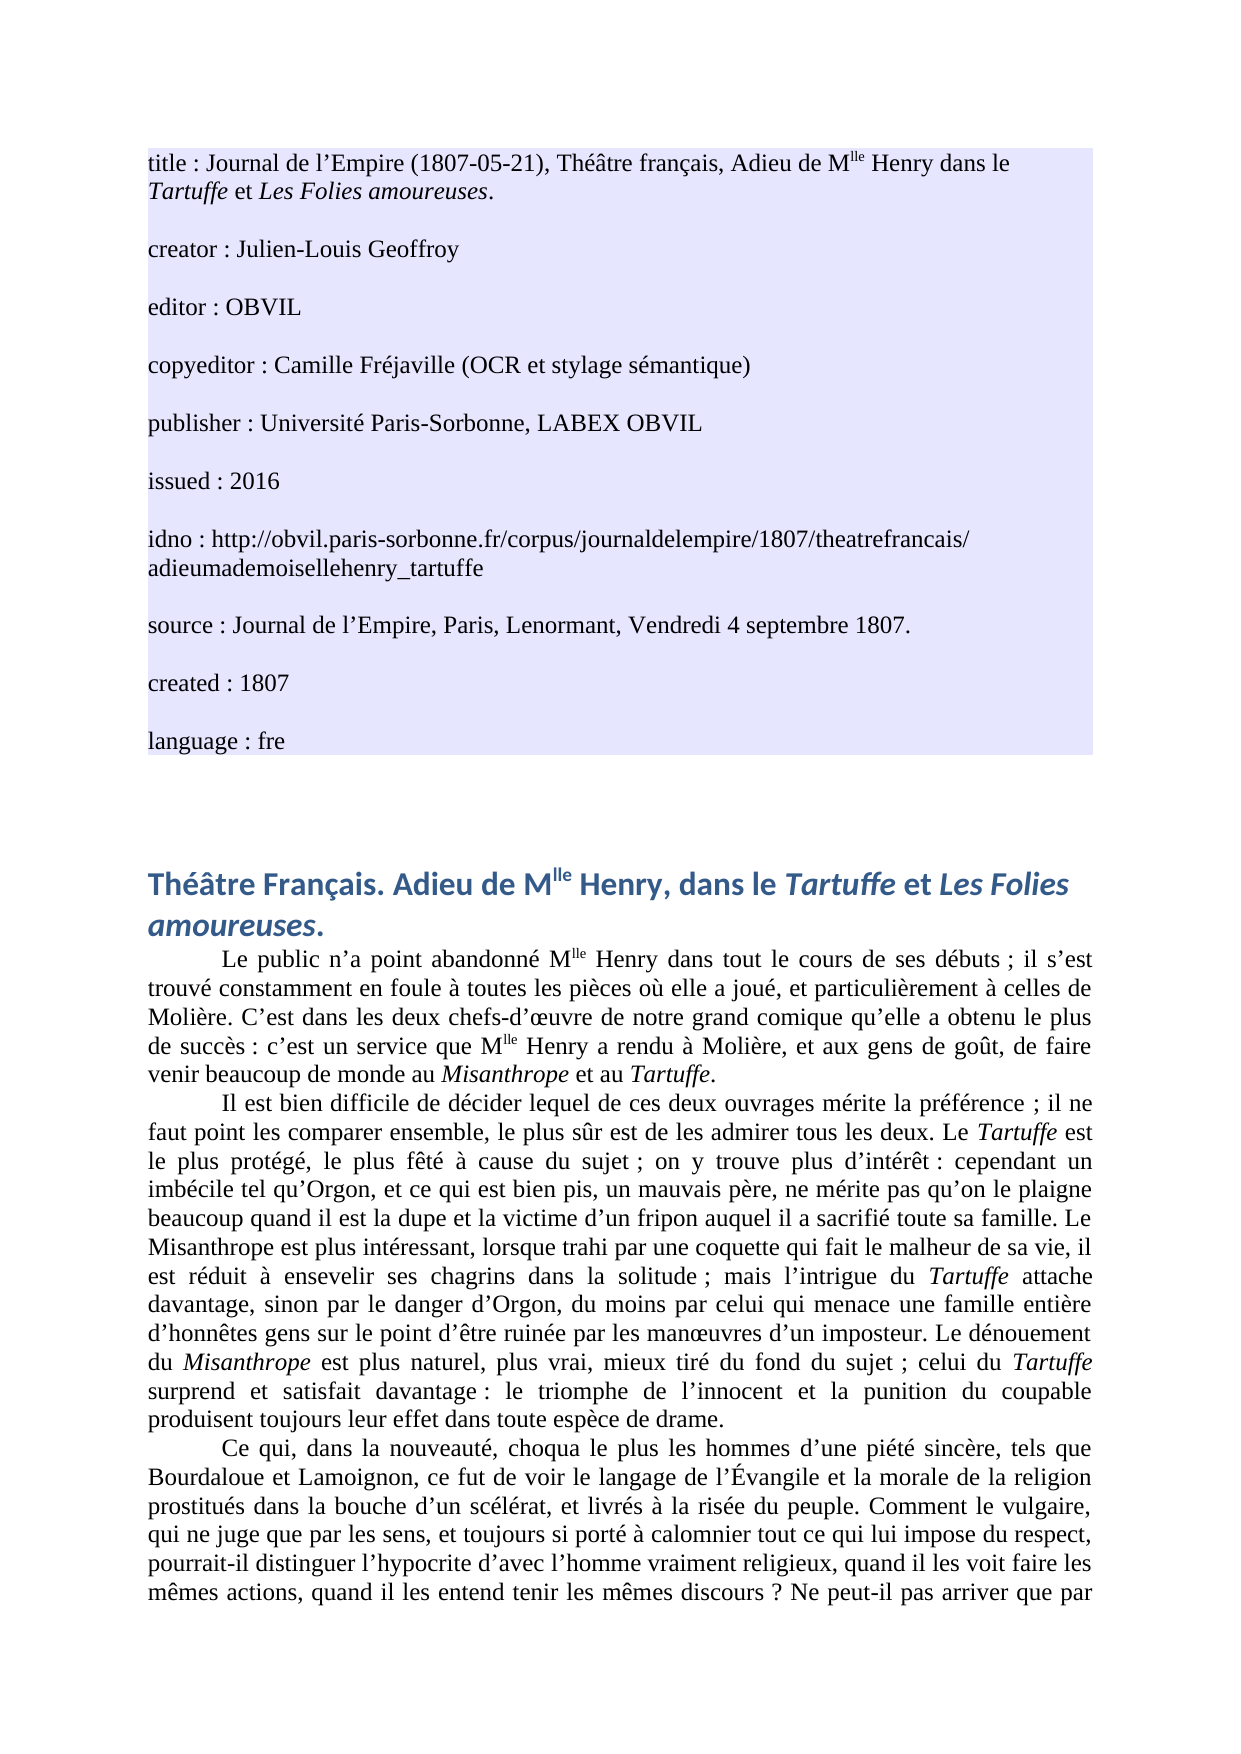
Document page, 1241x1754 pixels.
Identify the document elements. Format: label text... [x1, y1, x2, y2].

text idno : http://obvil.paris-sorbonne.fr/corpus/journaldelempire/1807/theatrefrancais/adieumademoisellehenry_tartuffe [148, 524, 1093, 581]
text editor : OBVIL [148, 292, 1093, 321]
text source : Journal de l’Empire, Paris, Lenormant, Vendredi 4 septembre 1807. [148, 611, 1093, 639]
text created : 1807 [148, 668, 1093, 697]
text issued : 2016 [148, 466, 1093, 495]
subtitle Théâtre Français. Adieu de Mlle Henry, dans le Tartuffe et Les Folies amoureuses. [148, 863, 1093, 944]
text language : fre [148, 726, 1093, 755]
text copyeditor : Camille Fréjaville (OCR et stylage sémantique) [148, 350, 1093, 379]
text title : Journal de l’Empire (1807-05-21), Théâtre français, Adieu de Mlle Henry dans le Tartuffe et Les Folies amoureuses. [148, 148, 1093, 205]
text Il est bien difficile de décider lequel de ces deux ouvrages mérite la préférence ; il ne faut point les comparer ensemble, le plus sûr est de les admirer tous les deux. Le Tartuffe est le plus protégé, le plus fêté à cause du sujet ; on y trouve plus d’intérêt : cependant un imbécile tel qu’Orgon, et ce qui est bien pis, un mauvais père, ne mérite pas qu’on le plaigne beaucoup quand il est la dupe et la victime d’un fripon auquel il a sacrifié toute sa famille. Le Misanthrope est plus intéressant, lorsque trahi par une coquette qui fait le malheur de sa vie, il est réduit à ensevelir ses chagrins dans la solitude ; mais l’intrigue du Tartuffe attache davantage, sinon par le danger d’Orgon, du moins par celui qui menace une famille entière d’honnêtes gens sur le point d’être ruinée par les manœuvres d’un imposteur. Le dénouement du Misanthrope est plus naturel, plus vrai, mieux tiré du fond du sujet ; celui du Tartuffe surprend et satisfait davantage : le triomphe de l’innocent et la punition du coupable produisent toujours leur effet dans toute espèce de drame. [148, 1088, 1093, 1433]
text creator : Julien-Louis Geoffroy [148, 234, 1093, 263]
text publisher : Université Paris-Sorbonne, LABEX OBVIL [148, 408, 1093, 437]
text Le public n’a point abandonné Mlle Henry dans tout le cours de ses débuts ; il s’est trouvé constamment en foule à toutes les pièces où elle a joué, et particulièrement à celles de Molière. C’est dans les deux chefs-d’œuvre de notre grand comique qu’elle a obtenu le plus de succès : c’est un service que Mlle Henry a rendu à Molière, et aux gens de goût, de faire venir beaucoup de monde au Misanthrope et au Tartuffe. [148, 944, 1093, 1088]
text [148, 1433, 1093, 1606]
